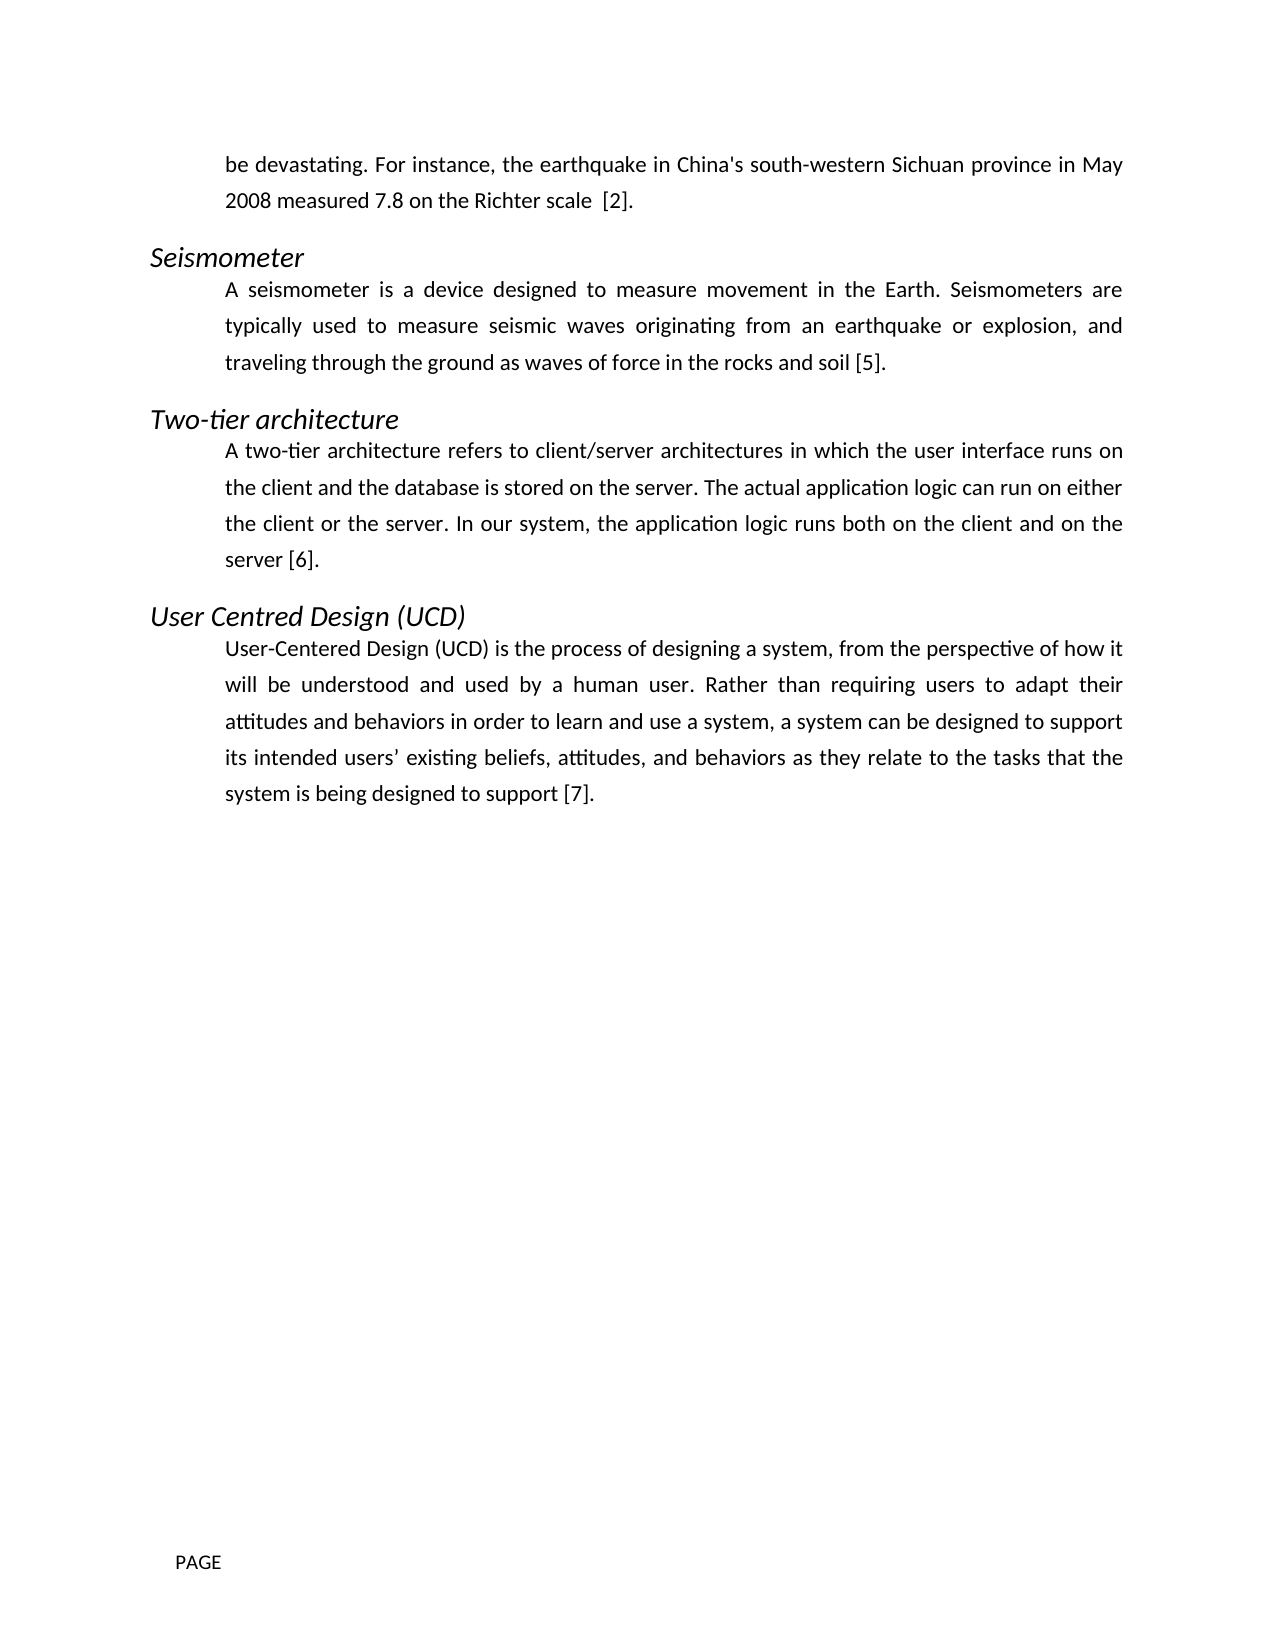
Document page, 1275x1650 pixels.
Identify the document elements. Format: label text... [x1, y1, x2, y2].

subtitle Two-tier architecture [150, 401, 1125, 436]
text A seismometer is a device designed to measure movement in the Earth. Seismometers are typically used to measure seismic waves originating from an earthquake or explosion, and traveling through the ground as waves of force in the rocks and soil [5]. [225, 275, 1125, 376]
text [225, 150, 1125, 214]
text User-Centered Design (UCD) is the process of designing a system, from the perspective of how it will be understood and used by a human user. Rather than requiring users to adapt their attitudes and behaviors in order to learn and use a system, a system can be designed to support its intended users’ existing beliefs, attitudes, and behaviors as they relate to the tasks that the system is being designed to support [7]. [225, 634, 1125, 807]
text A two-tier architecture refers to client/server architectures in which the user interface runs on the client and the database is stored on the server. The actual application logic can run on either the client or the server. In our system, the application logic runs both on the client and on the server [6]. [225, 436, 1125, 573]
subtitle User Centred Design (UCD) [150, 598, 1125, 634]
subtitle Seismometer [150, 239, 1125, 275]
